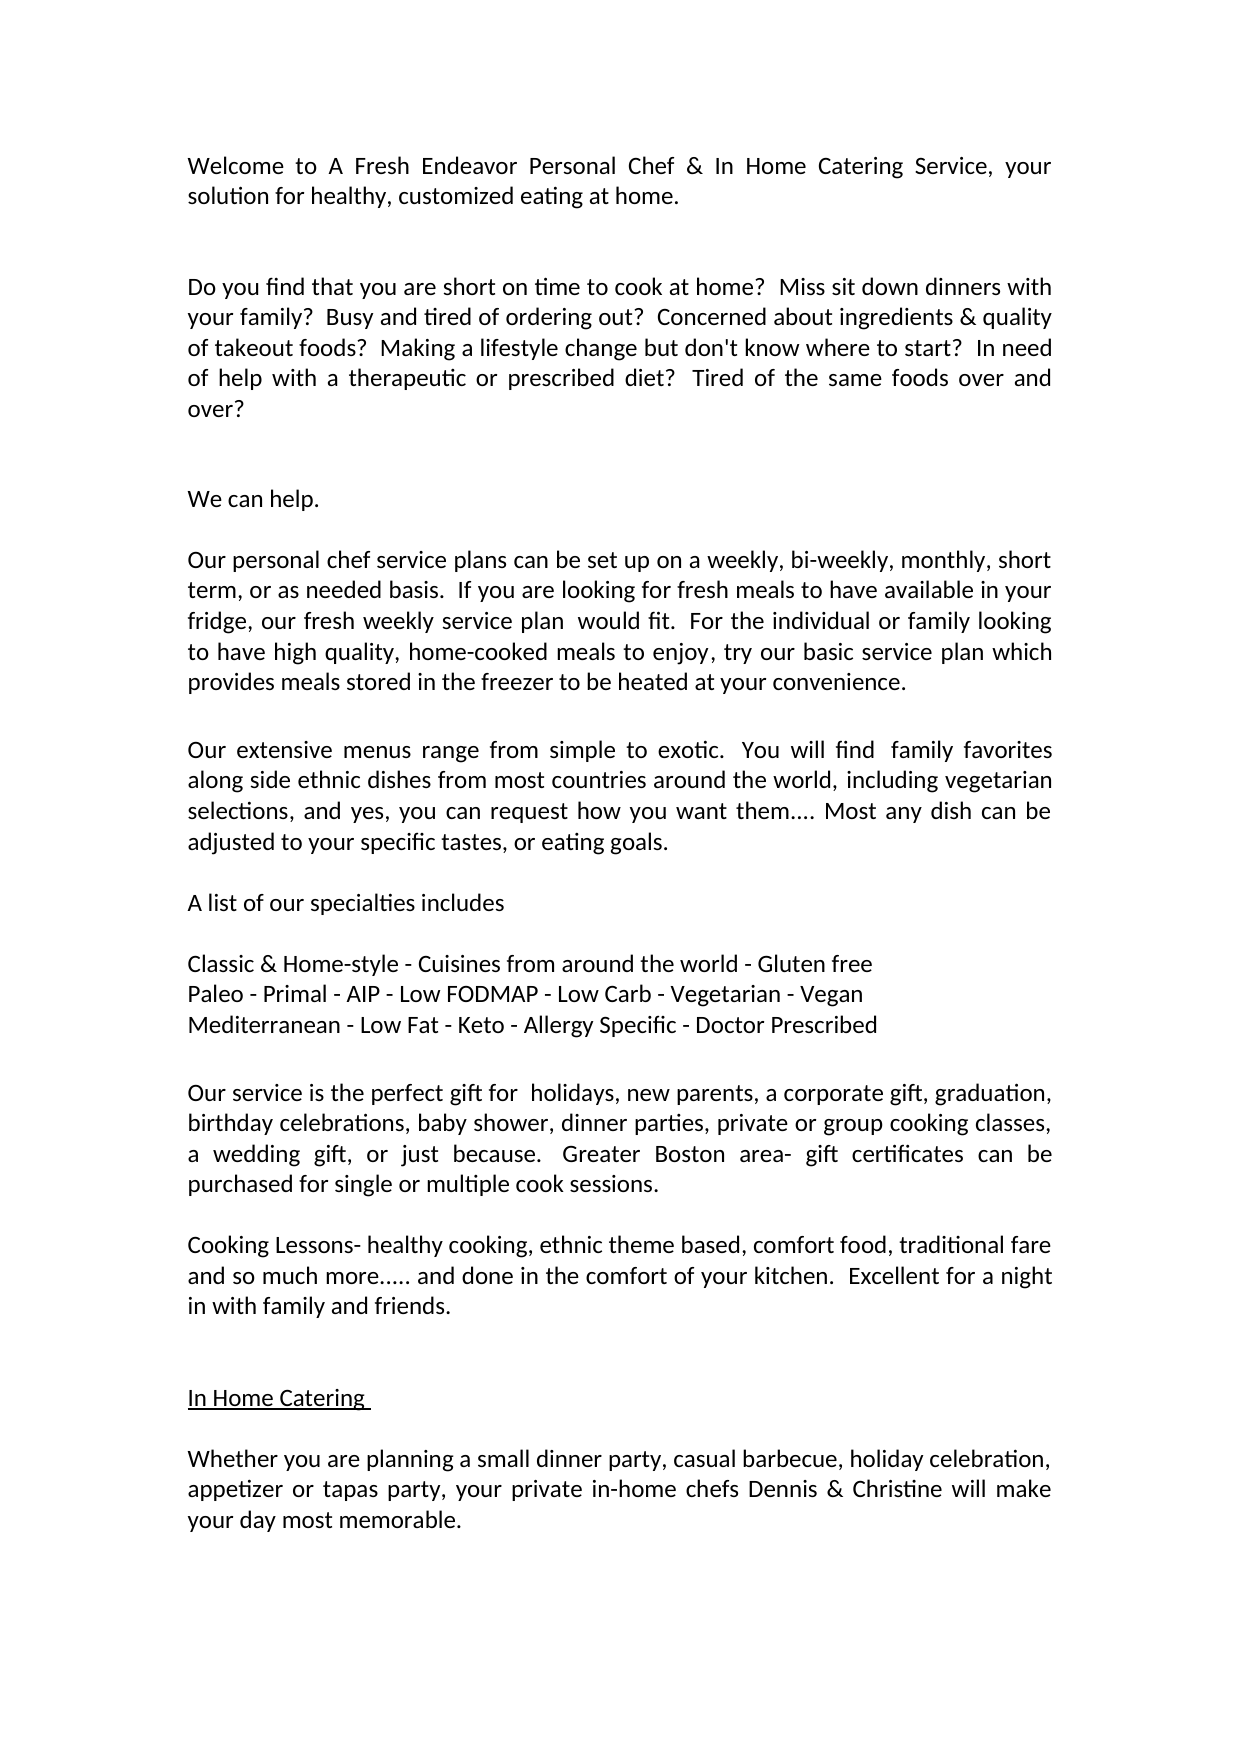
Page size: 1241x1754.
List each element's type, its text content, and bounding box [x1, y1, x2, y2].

text Mediterranean - Low Fat - Keto - Allergy Specific - Doctor Prescribed [187, 1009, 1053, 1039]
text In Home Catering [187, 1382, 1053, 1413]
text Our personal chef service plans can be set up on a weekly, bi-weekly, monthly, short term, or as needed basis. If you are looking for fresh meals to have available in your fridge, our fresh weekly service plan would fit. For the individual or family looking to have high quality, home-cooked meals to enjoy, try our basic service plan which provides meals stored in the freezer to be heated at your convenience. [187, 544, 1053, 697]
text Our extensive menus range from simple to exotic. You will find family favorites along side ethnic dishes from most countries around the world, including vegetarian selections, and yes, you can request how you want them.... Most any dish can be adjusted to your specific tastes, or eating goals. [187, 734, 1053, 856]
text Do you find that you are short on time to cook at home? Miss sit down dinners with your family? Busy and tired of ordering out? Concerned about ingredients & quality of takeout foods? Making a lifestyle change but don't know where to start? In need of help with a therapeutic or prescribed diet? Tired of the same foods over and over? [187, 240, 1053, 423]
text Welcome to A Fresh Endeavor Personal Chef & In Home Catering Service, your solution for healthy, customized eating at home. [187, 150, 1053, 211]
text Classic & Home-style - Cuisines from around the world - Gluten free [187, 948, 1053, 978]
text A list of our specialties includes [187, 887, 1053, 917]
text Cooking Lessons- healthy cooking, ethnic theme based, comfort food, traditional fare and so much more..... and done in the comfort of your kitchen. Excellent for a night in with family and friends. [187, 1229, 1053, 1321]
text Paleo - Primal - AIP - Low FODMAP - Low Carb - Vegetarian - Vegan [187, 978, 1053, 1009]
text Our service is the perfect gift for holidays, new parents, a corporate gift, graduation, birthday celebrations, baby shower, dinner parties, private or group cooking classes, a wedding gift, or just because. Greater Boston area- gift certificates can be purchased for single or multiple cook sessions. [187, 1077, 1053, 1199]
text Whether you are planning a small dinner party, casual barbecue, holiday celebration, appetizer or tapas party, your private in-home chefs Dennis & Christine will make your day most memorable. [187, 1443, 1053, 1535]
text We can help. [187, 483, 1053, 513]
